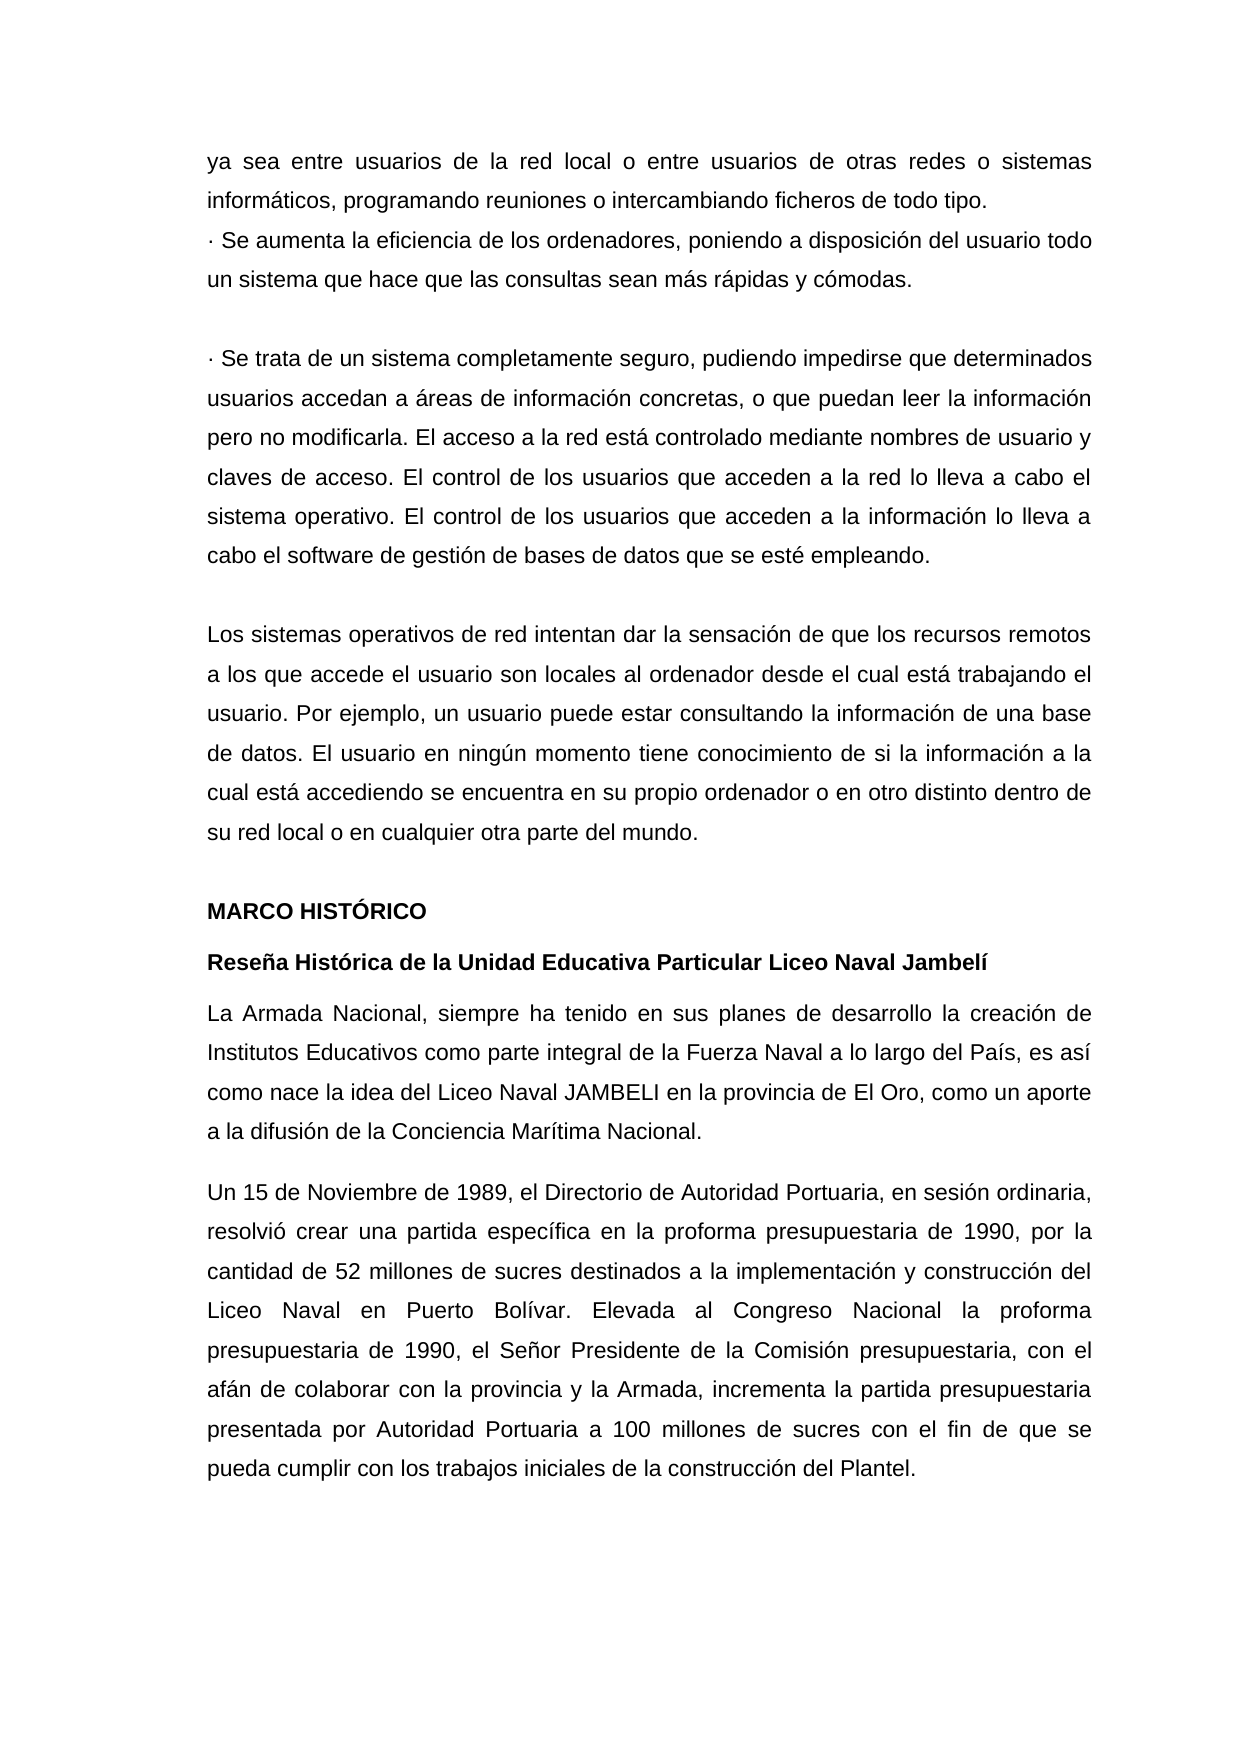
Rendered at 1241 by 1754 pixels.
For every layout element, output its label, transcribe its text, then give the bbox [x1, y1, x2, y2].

text La Armada Nacional, siempre ha tenido en sus planes de desarrollo la creación de Institutos Educativos como parte integral de la Fuerza Naval a lo largo del País, es así como nace la idea del Liceo Naval JAMBELI en la provincia de El Oro, como un aporte a la difusión de la Conciencia Marítima Nacional. [207, 1000, 1092, 1145]
text Reseña Histórica de la Unidad Educativa Particular Liceo Naval Jambelí [207, 949, 1092, 975]
text · Se trata de un sistema completamente seguro, pudiendo impedirse que determinados usuarios accedan a áreas de información concretas, o que puedan leer la información pero no modificarla. El acceso a la red está controlado mediante nombres de usuario y claves de acceso. El control de los usuarios que acceden a la red lo lleva a cabo el sistema operativo. El control de los usuarios que acceden a la información lo lleva a cabo el software de gestión de bases de datos que se esté empleando. [207, 345, 1092, 569]
text Los sistemas operativos de red intentan dar la sensación de que los recursos remotos a los que accede el usuario son locales al ordenador desde el cual está trabajando el usuario. Por ejemplo, un usuario puede estar consultando la información de una base de datos. El usuario en ningún momento tiene conocimiento de si la información a la cual está accediendo se encuentra en su propio ordenador o en otro distinto dentro de su red local o en cualquier otra parte del mundo. [207, 621, 1092, 845]
text MARCO HISTÓRICO [207, 898, 1092, 924]
text · Se aumenta la eficiencia de los ordenadores, poniendo a disposición del usuario todo un sistema que hace que las consultas sean más rápidas y cómodas. [207, 227, 1092, 292]
text Un 15 de Noviembre de 1989, el Directorio de Autoridad Portuaria, en sesión ordinaria, resolvió crear una partida específica en la proforma presupuestaria de 1990, por la cantidad de 52 millones de sucres destinados a la implementación y construcción del Liceo Naval en Puerto Bolívar. Elevada al Congreso Nacional la proforma presupuestaria de 1990, el Señor Presidente de la Comisión presupuestaria, con el afán de colaborar con la provincia y la Armada, incrementa la partida presupuestaria presentada por Autoridad Portuaria a 100 millones de sucres con el fin de que se pueda cumplir con los trabajos iniciales de la construcción del Plantel. [207, 1179, 1092, 1481]
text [207, 148, 1092, 213]
